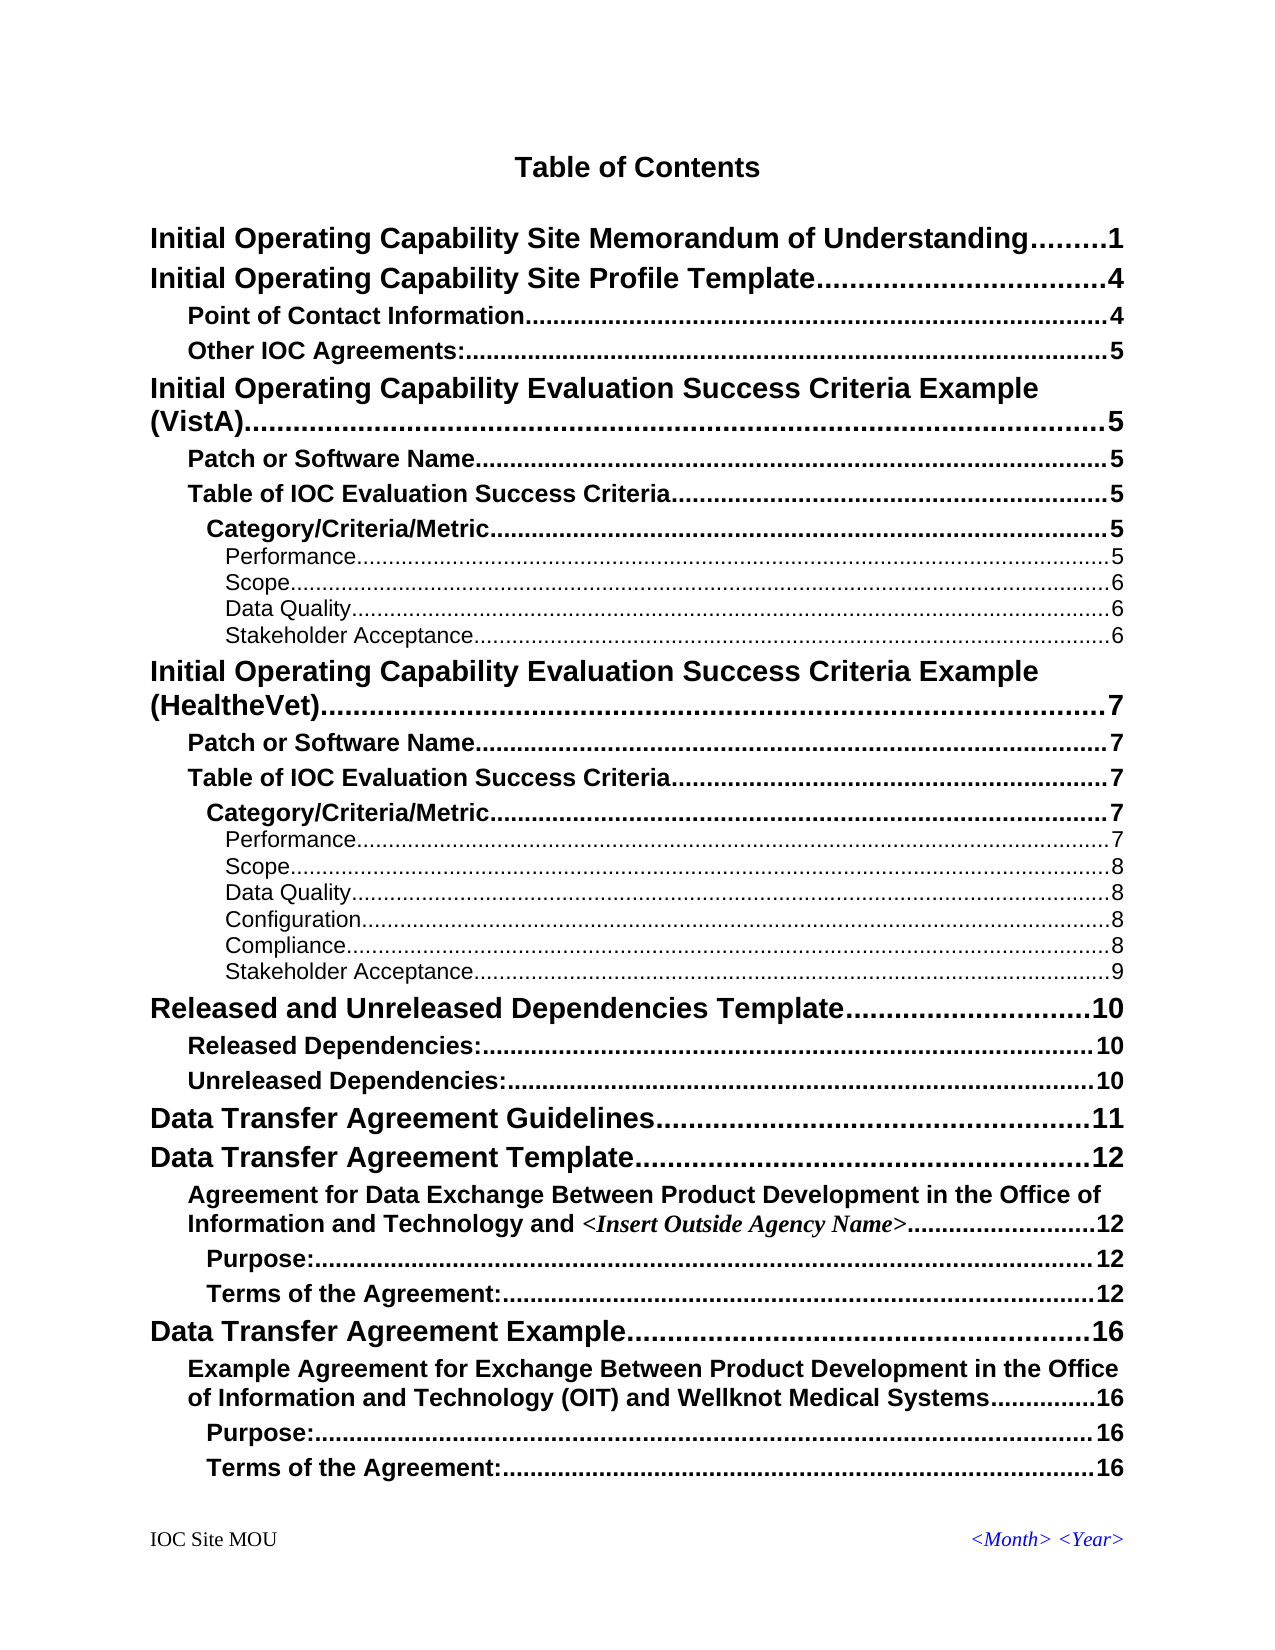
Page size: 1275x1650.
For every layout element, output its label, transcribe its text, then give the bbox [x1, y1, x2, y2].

text Data Transfer Agreement Template 12 [150, 1140, 1125, 1174]
text Performance 7 [225, 826, 1125, 853]
text Released Dependencies: 10 [187, 1031, 1125, 1059]
title Table of Contents [150, 150, 1125, 183]
text Stakeholder Acceptance 6 [225, 622, 1125, 648]
text Initial Operating Capability Evaluation Success Criteria Example (HealtheVet) 7 [150, 654, 1125, 721]
text Category/Criteria/Metric 7 [206, 798, 1125, 826]
text Other IOC Agreements: 5 [187, 336, 1125, 364]
text Stakeholder Acceptance 9 [225, 958, 1125, 984]
text Performance 5 [225, 543, 1125, 569]
text Purpose: 16 [206, 1418, 1125, 1446]
text Data Transfer Agreement Example 16 [150, 1314, 1125, 1348]
text Scope 8 [225, 853, 1125, 879]
text Table of IOC Evaluation Success Criteria 7 [187, 763, 1125, 791]
text Agreement for Data Exchange Between Product Development in the Office of Information and Technology and <Insert Outside Agency Name> 12 [187, 1180, 1125, 1238]
text Data Quality 8 [225, 879, 1125, 906]
text Initial Operating Capability Site Profile Template 4 [150, 261, 1125, 294]
text Patch or Software Name 7 [187, 728, 1125, 756]
text Category/Criteria/Metric 5 [206, 514, 1125, 543]
text Initial Operating Capability Evaluation Success Criteria Example (VistA) 5 [150, 371, 1125, 438]
text Released and Unreleased Dependencies Template 10 [150, 991, 1125, 1024]
text Data Transfer Agreement Guidelines 11 [150, 1101, 1125, 1134]
text Terms of the Agreement: 12 [206, 1279, 1125, 1308]
text Example Agreement for Exchange Between Product Development in the Office of Information and Technology (OIT) and Wellknot Medical Systems 16 [187, 1354, 1125, 1411]
text Table of IOC Evaluation Success Criteria 5 [187, 479, 1125, 508]
text Purpose: 12 [206, 1244, 1125, 1273]
text Initial Operating Capability Site Memorandum of Understanding 1 [150, 221, 1125, 254]
text Compliance 8 [225, 932, 1125, 958]
text Point of Contact Information 4 [187, 301, 1125, 329]
text Scope 6 [225, 569, 1125, 595]
text Patch or Software Name 5 [187, 444, 1125, 473]
text Terms of the Agreement: 16 [206, 1453, 1125, 1481]
text Data Quality 6 [225, 595, 1125, 622]
text Configuration 8 [225, 906, 1125, 932]
text Unreleased Dependencies: 10 [187, 1066, 1125, 1094]
